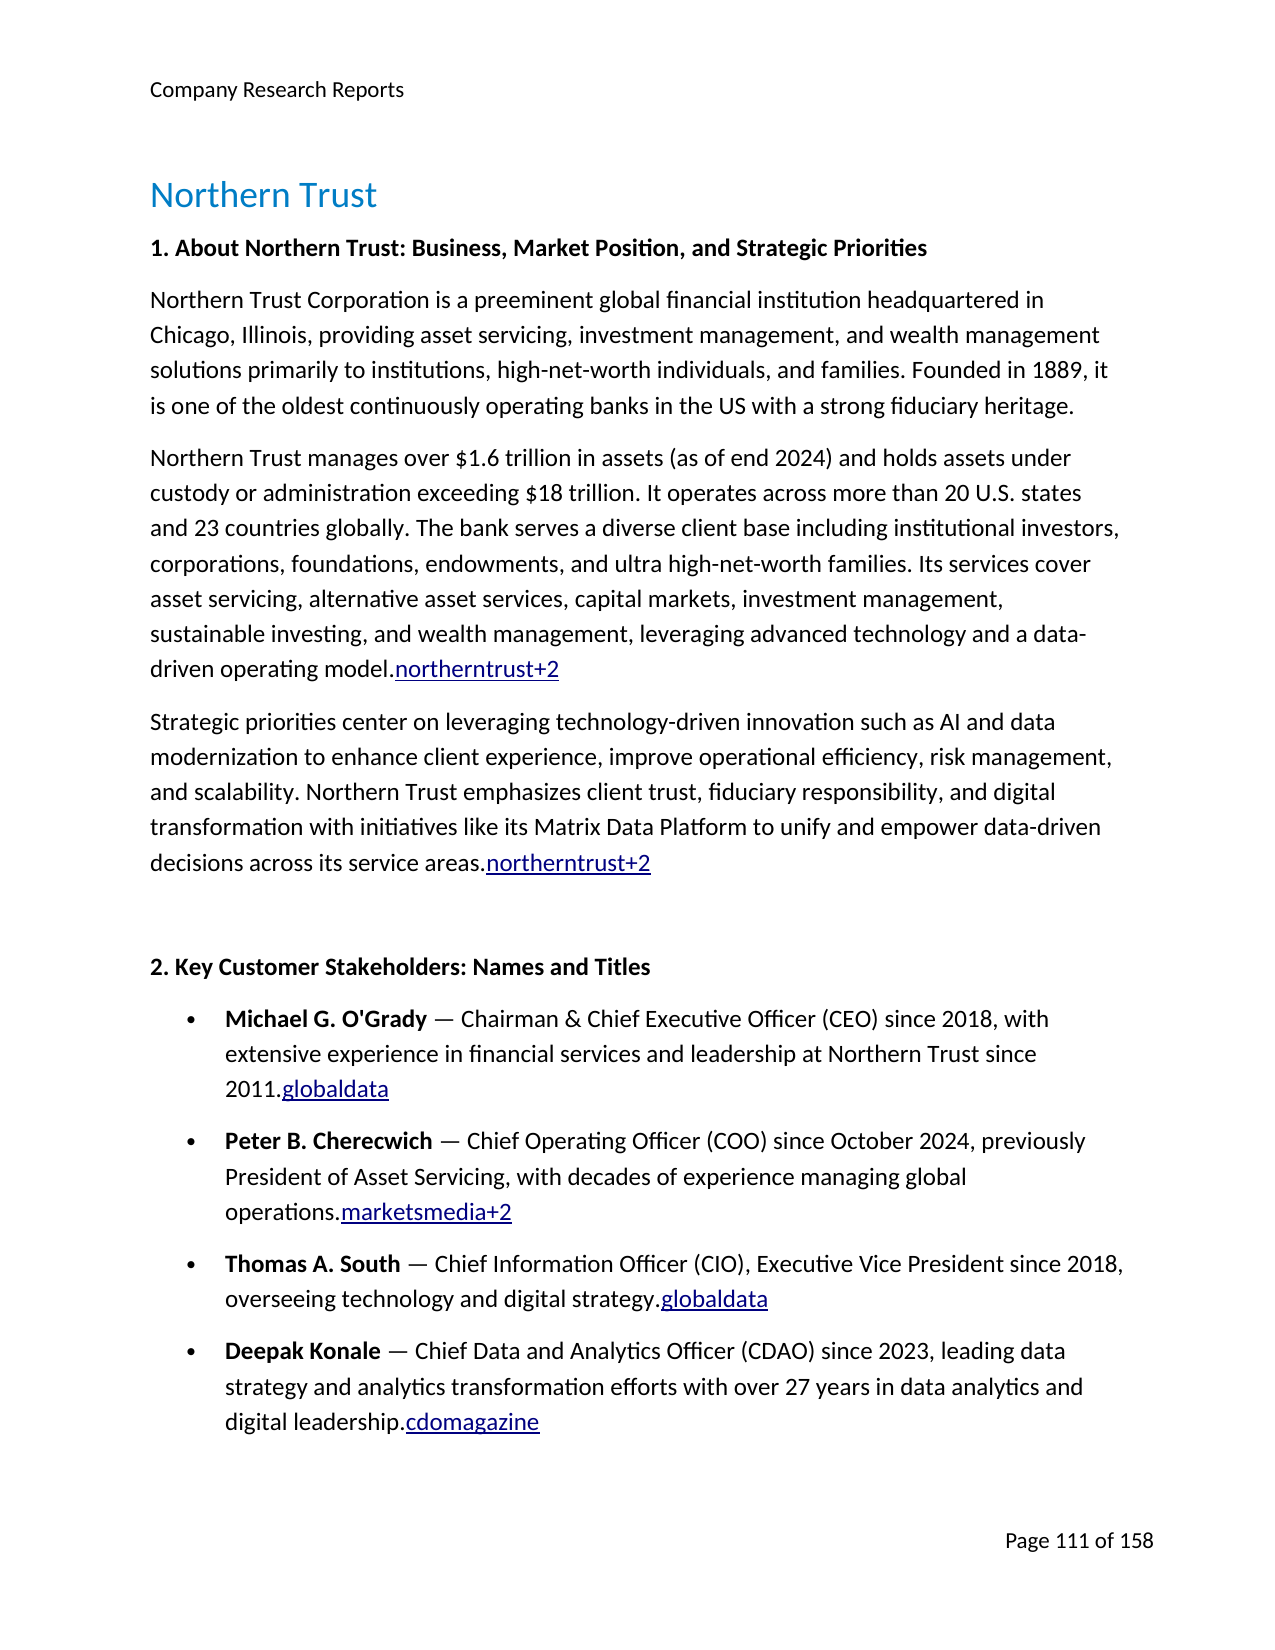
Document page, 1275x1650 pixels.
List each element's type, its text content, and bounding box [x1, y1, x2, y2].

text 1. About Northern Trust: Business, Market Position, and Strategic Priorities [150, 232, 1125, 262]
subtitle Northern Trust [150, 171, 1125, 217]
text Strategic priorities center on leveraging technology-driven innovation such as AI and data modernization to enhance client experience, improve operational efficiency, risk management, and scalability. Northern Trust emphasizes client trust, fiduciary responsibility, and digital transformation with initiatives like its Matrix Data Platform to unify and empower data-driven decisions across its service areas.northerntrust+2 [150, 706, 1125, 877]
list Michael G. O'Grady — Chairman & Chief Executive Officer (CEO) since 2018, with extensive experience in financial services and leadership at Northern Trust since 2011.globaldata [187, 1003, 1125, 1104]
text 2. Key Customer Stakeholders: Names and Titles [150, 951, 1125, 981]
list Peter B. Cherecwich — Chief Operating Officer (COO) since October 2024, previously President of Asset Servicing, with decades of experience managing global operations.marketsmedia+2 [187, 1125, 1125, 1227]
text Northern Trust Corporation is a preeminent global financial institution headquartered in Chicago, Illinois, providing asset servicing, investment management, and wealth management solutions primarily to institutions, high-net-worth individuals, and families. Founded in 1889, it is one of the oldest continuously operating banks in the US with a strong fiduciary heritage. [150, 284, 1125, 420]
list Deepak Konale — Chief Data and Analytics Officer (CDAO) since 2023, leading data strategy and analytics transformation efforts with over 27 years in data analytics and digital leadership.cdomagazine [187, 1335, 1125, 1436]
list Thomas A. South — Chief Information Officer (CIO), Executive Vice President since 2018, overseeing technology and digital strategy.globaldata [187, 1248, 1125, 1314]
text Northern Trust manages over $1.6 trillion in assets (as of end 2024) and holds assets under custody or administration exceeding $18 trillion. It operates across more than 20 U.S. states and 23 countries globally. The bank serves a diverse client base including institutional investors, corporations, foundations, endowments, and ultra high-net-worth families. Its services cover asset servicing, alternative asset services, capital markets, investment management, sustainable investing, and wealth management, leveraging advanced technology and a data-driven operating model.northerntrust+2 [150, 442, 1125, 684]
